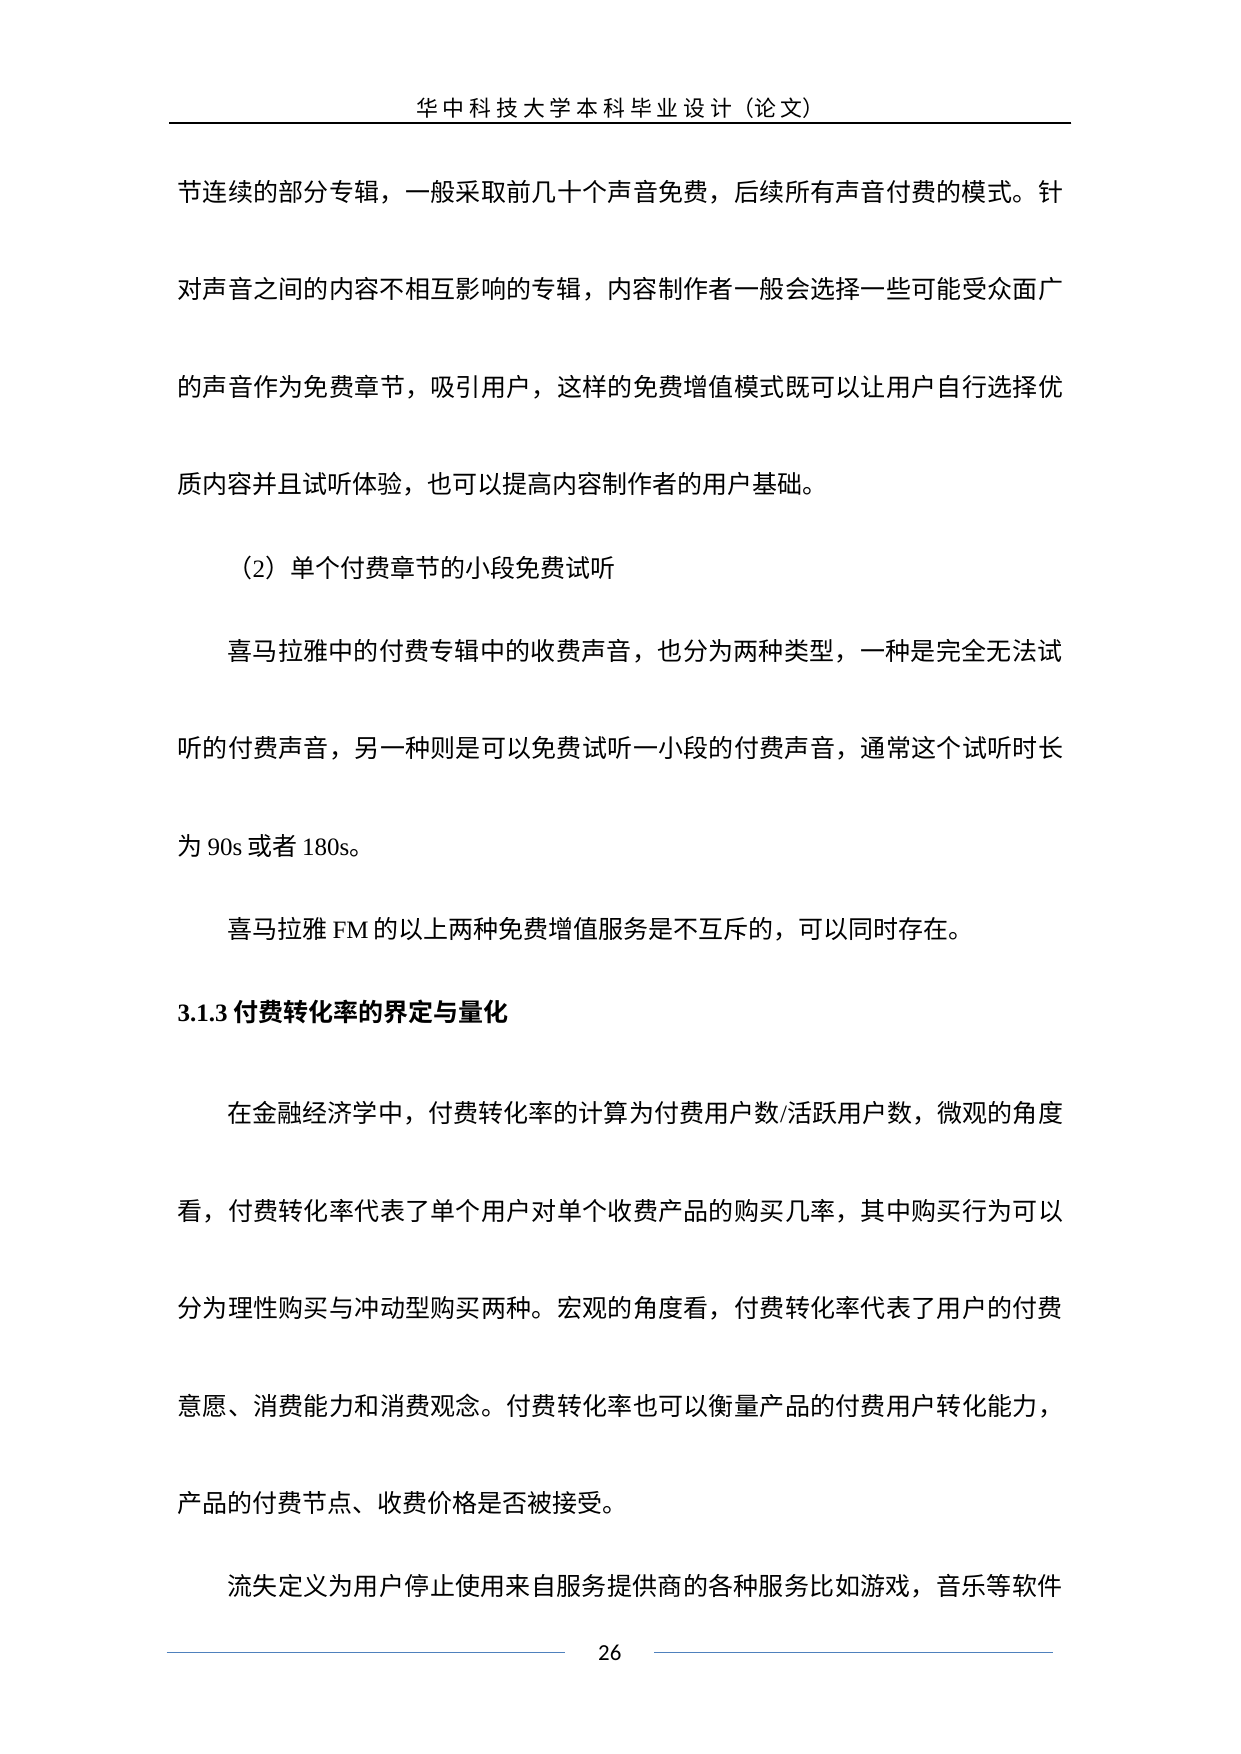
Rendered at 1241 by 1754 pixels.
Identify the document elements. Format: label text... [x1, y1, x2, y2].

text 在金融经济学中，付费转化率的计算为付费用户数/活跃用户数，微观的角度看，付费转化率代表了单个用户对单个收费产品的购买几率，其中购买行为可以分为理性购买与冲动型购买两种。宏观的角度看，付费转化率代表了用户的付费意愿、消费能力和消费观念。付费转化率也可以衡量产品的付费用户转化能力，产品的付费节点、收费价格是否被接受。 [177, 1079, 1063, 1534]
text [177, 158, 1063, 516]
text 喜马拉雅FM的以上两种免费增值服务是不互斥的，可以同时存在。 [177, 895, 1063, 960]
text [177, 1552, 1063, 1617]
subtitle 3.1.3 付费转化率的界定与量化 [177, 978, 1063, 1043]
text 喜马拉雅中的付费专辑中的收费声音，也分为两种类型，一种是完全无法试听的付费声音，另一种则是可以免费试听一小段的付费声音，通常这个试听时长为90s或者180s。 [177, 617, 1063, 877]
text （2）单个付费章节的小段免费试听 [177, 534, 1063, 599]
